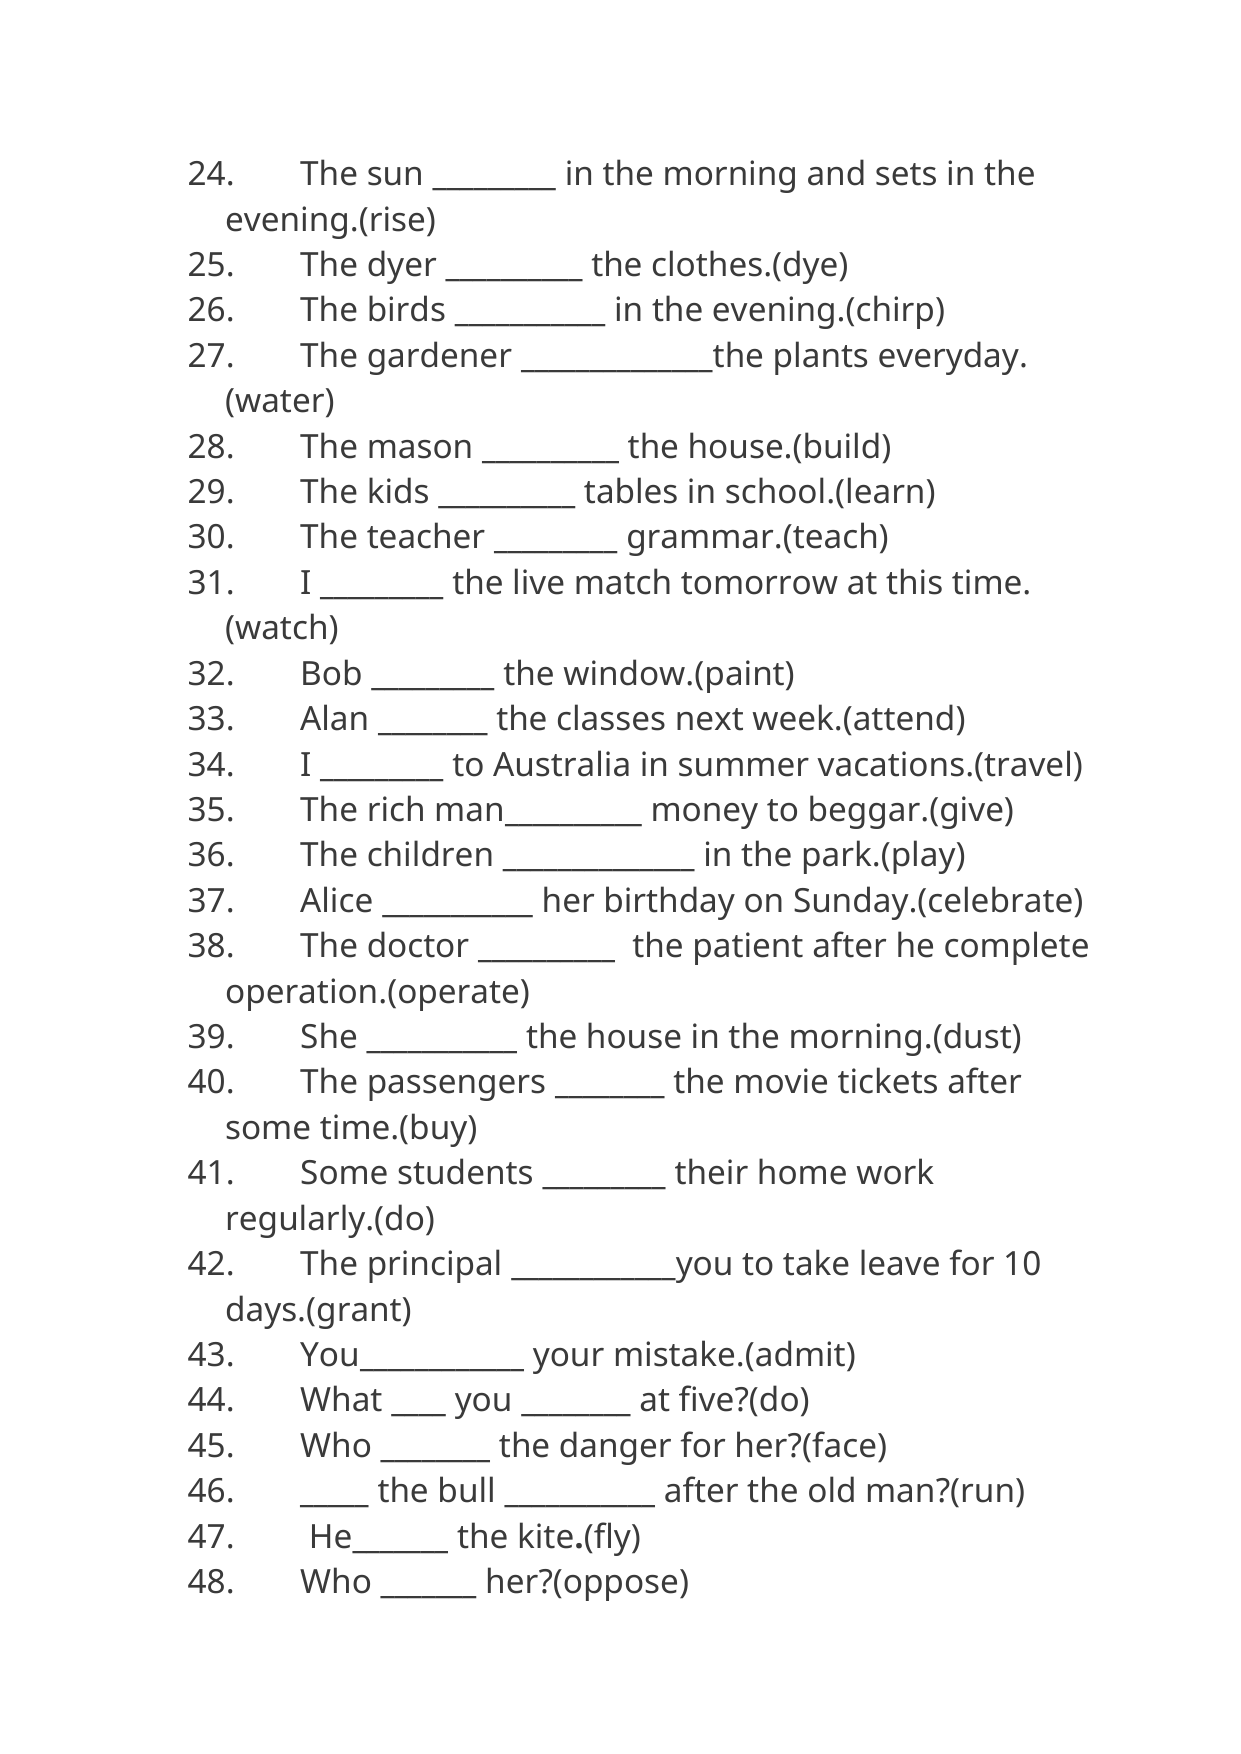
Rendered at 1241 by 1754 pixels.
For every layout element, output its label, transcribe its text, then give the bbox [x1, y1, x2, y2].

list You____________ your mistake.(admit) [187, 1331, 1090, 1376]
list The rich man__________ money to beggar.(give) [187, 786, 1090, 831]
list Bob _________ the window.(paint) [187, 649, 1090, 695]
list The doctor __________ the patient after he complete operation.(operate) [187, 922, 1090, 1013]
list She ___________ the house in the morning.(dust) [187, 1013, 1090, 1058]
list The teacher _________ grammar.(teach) [187, 513, 1090, 559]
list The passengers ________ the movie tickets after some time.(buy) [187, 1058, 1090, 1149]
list The birds ___________ in the evening.(chirp) [187, 286, 1090, 332]
list What ____ you ________ at five?(do) [187, 1376, 1090, 1422]
list I _________ to Australia in summer vacations.(travel) [187, 740, 1090, 786]
list The principal ____________you to take leave for 10 days.(grant) [187, 1240, 1090, 1331]
list The kids __________ tables in school.(learn) [187, 468, 1090, 513]
list Who _______ her?(oppose) [187, 1558, 1090, 1603]
list The mason __________ the house.(build) [187, 422, 1090, 468]
list Some students _________ their home work regularly.(do) [187, 1149, 1090, 1240]
list Alice ___________ her birthday on Sunday.(celebrate) [187, 877, 1090, 922]
list The dyer __________ the clothes.(dye) [187, 241, 1090, 286]
list The sun _________ in the morning and sets in the evening.(rise) [187, 150, 1090, 241]
list Alan ________ the classes next week.(attend) [187, 695, 1090, 740]
list He_______ the kite.(fly) [187, 1512, 1090, 1558]
list The gardener ______________the plants everyday.(water) [187, 332, 1090, 422]
list The children ______________ in the park.(play) [187, 831, 1090, 877]
list Who ________ the danger for her?(face) [187, 1422, 1090, 1467]
list _____ the bull ___________ after the old man?(run) [187, 1467, 1090, 1512]
list I _________ the live match tomorrow at this time.(watch) [187, 559, 1090, 649]
